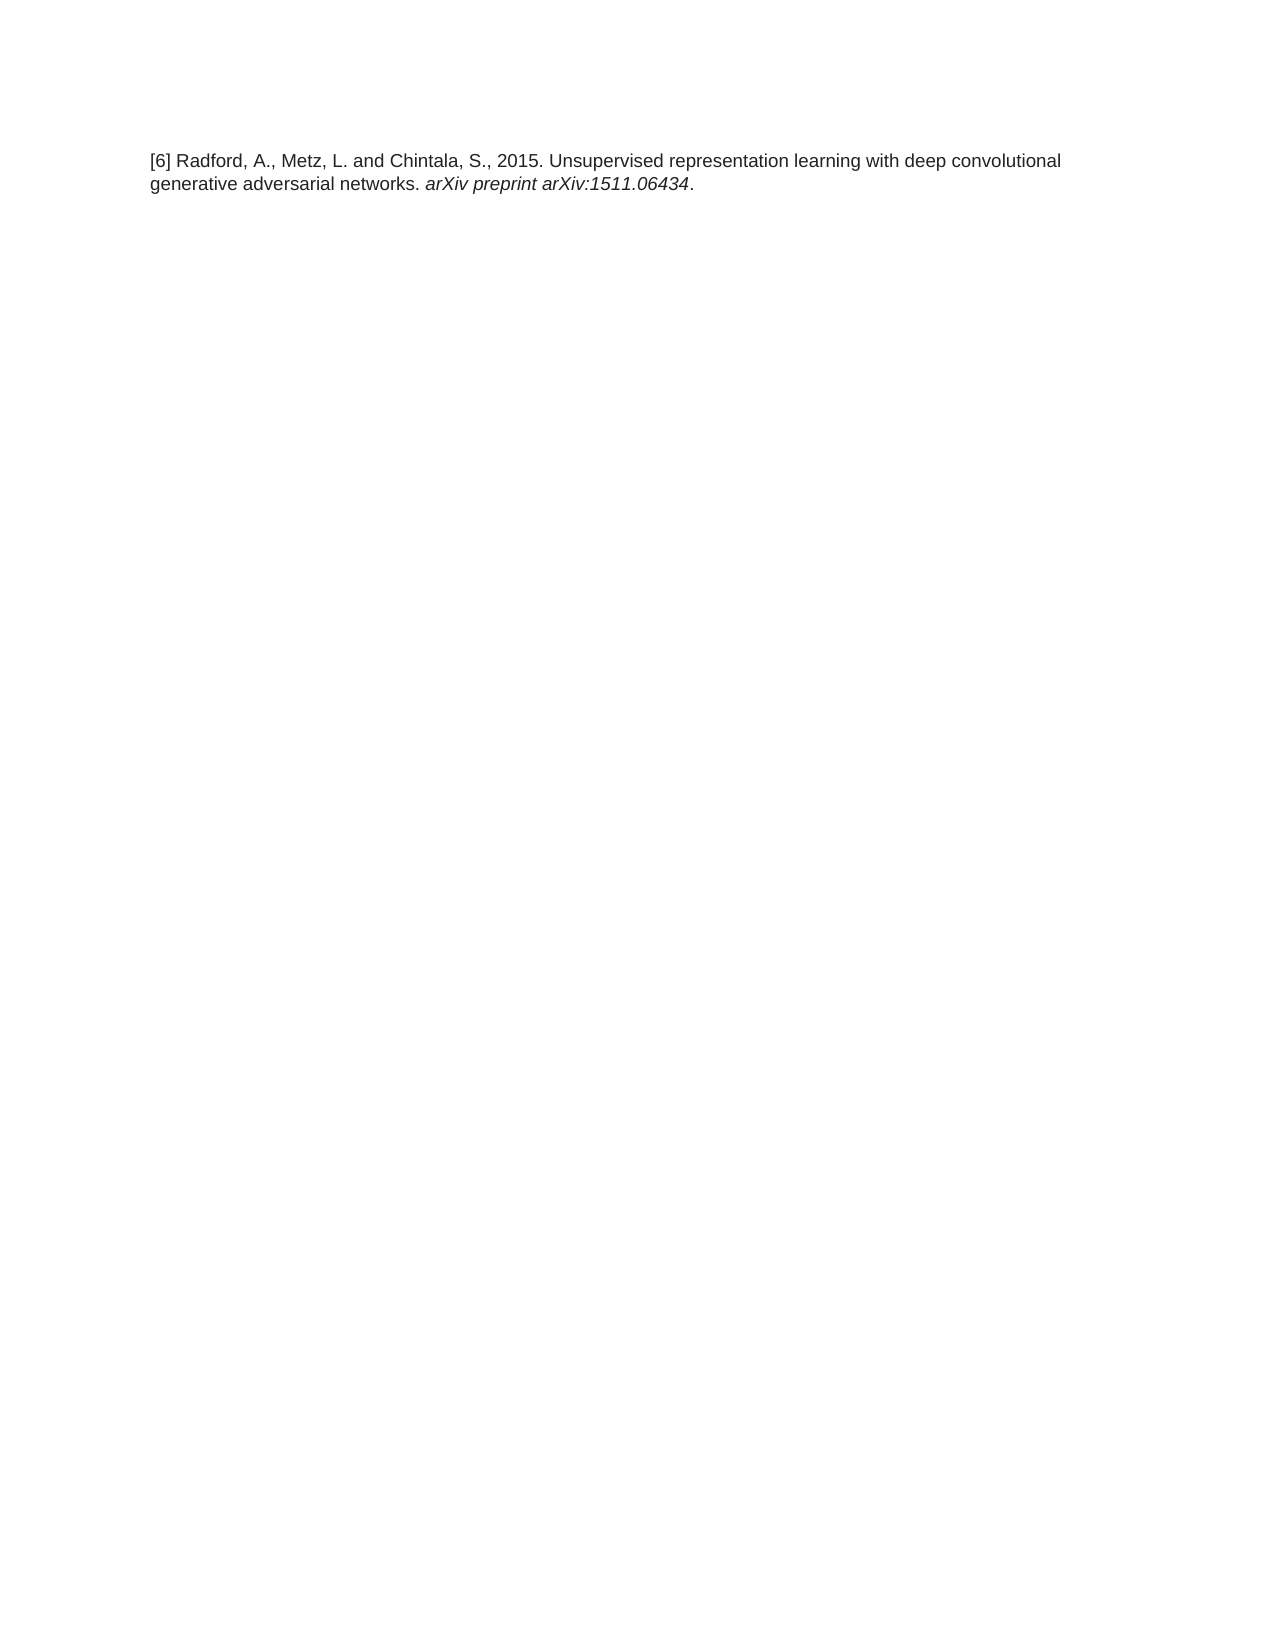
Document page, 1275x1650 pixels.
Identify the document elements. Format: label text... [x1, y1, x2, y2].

text [6] Radford, A., Metz, L. and Chintala, S., 2015. Unsupervised representation learning with deep convolutional generative adversarial networks. arXiv preprint arXiv:1511.06434. [150, 150, 1125, 195]
